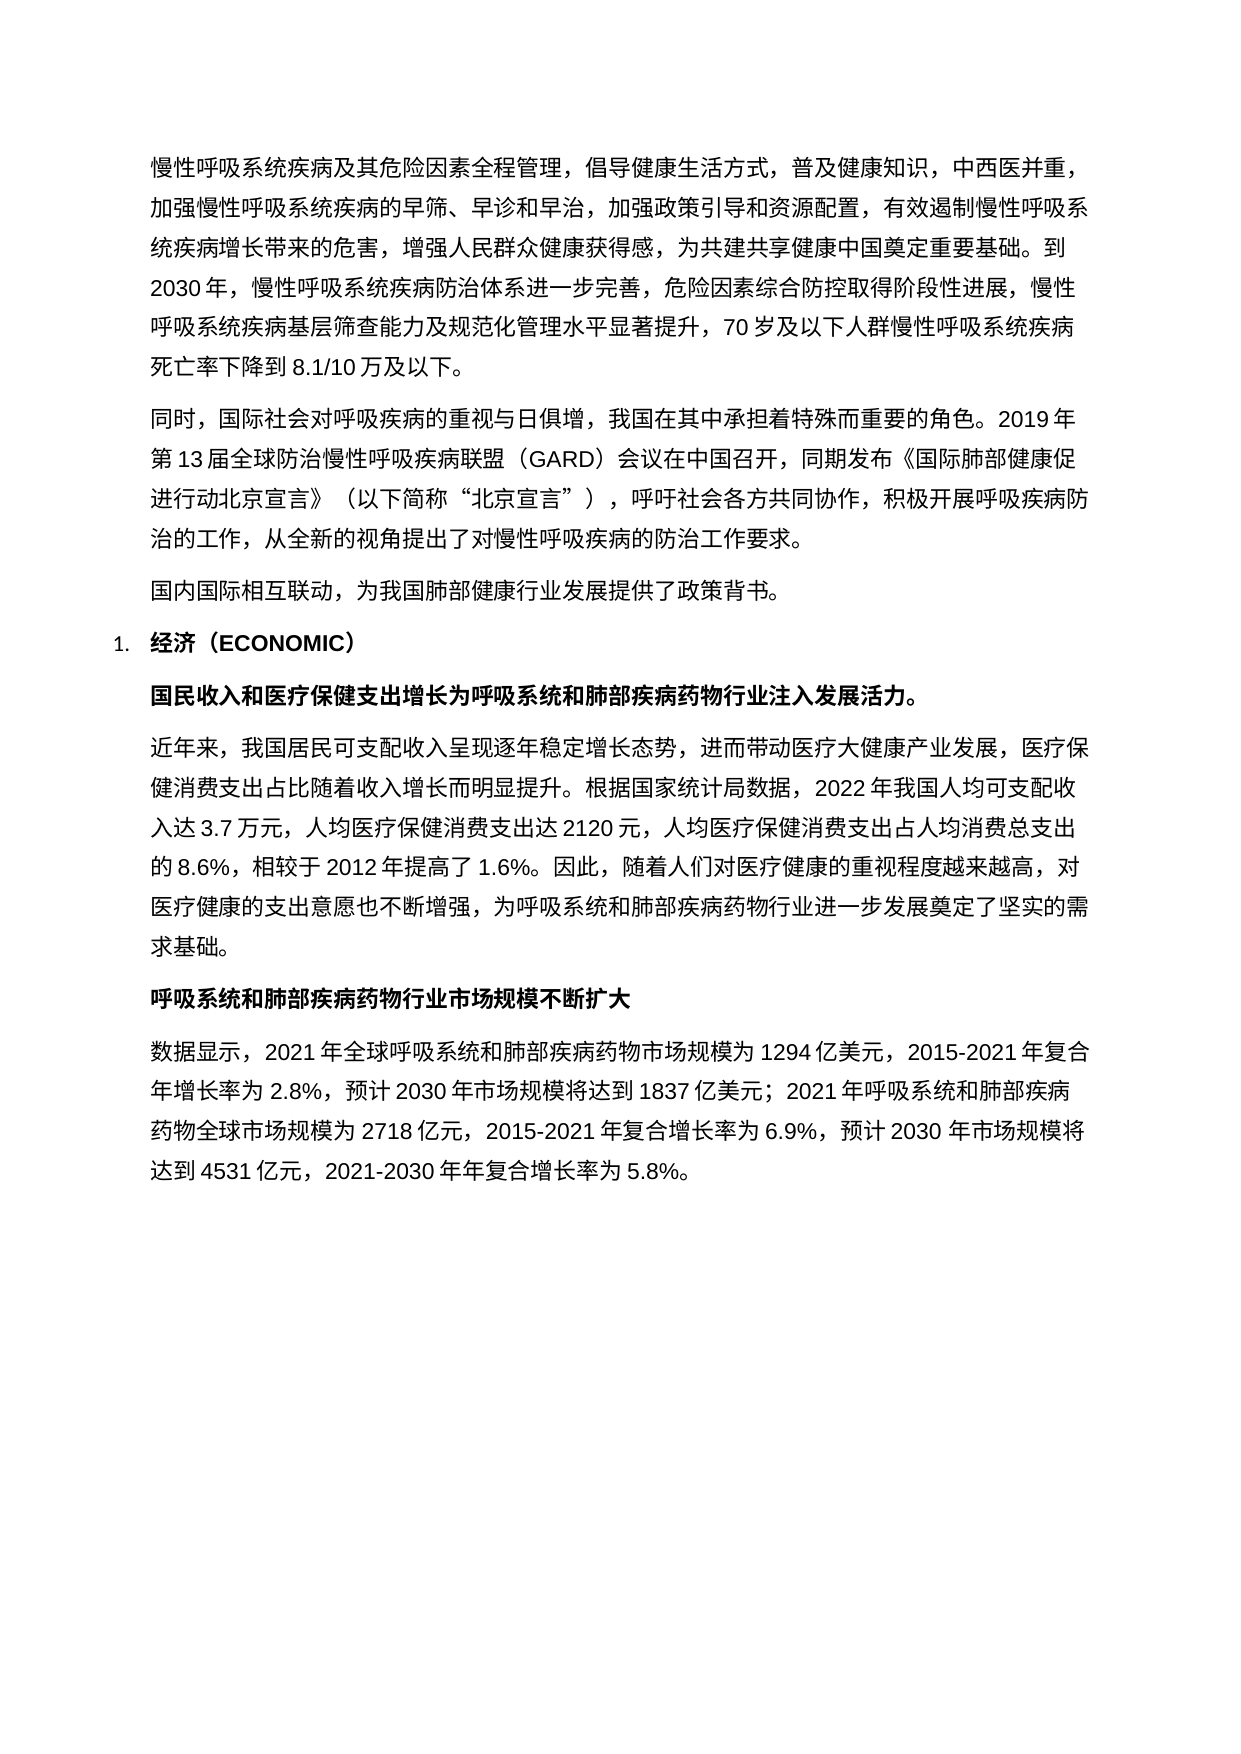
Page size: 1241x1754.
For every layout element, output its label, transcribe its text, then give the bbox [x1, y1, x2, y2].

text 呼吸系统和肺部疾病药物行业市场规模不断扩大 [150, 981, 1090, 1014]
list 经济（ECONOMIC） [112, 625, 1090, 658]
text 同时，国际社会对呼吸疾病的重视与日俱增，我国在其中承担着特殊而重要的角色。2019年第13届全球防治慢性呼吸疾病联盟（GARD）会议在中国召开，同期发布《国际肺部健康促进行动北京宣言》（以下简称“北京宣言”），呼吁社会各方共同协作，积极开展呼吸疾病防治的工作，从全新的视角提出了对慢性呼吸疾病的防治工作要求。 [150, 401, 1090, 554]
text 国内国际相互联动，为我国肺部健康行业发展提供了政策背书。 [150, 573, 1090, 606]
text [150, 150, 1090, 382]
text 近年来，我国居民可支配收入呈现逐年稳定增长态势，进而带动医疗大健康产业发展，医疗保健消费支出占比随着收入增长而明显提升。根据国家统计局数据，2022年我国人均可支配收入达3.7万元，人均医疗保健消费支出达2120元，人均医疗保健消费支出占人均消费总支出的8.6%，相较于2012年提高了1.6%。因此，随着人们对医疗健康的重视程度越来越高，对医疗健康的支出意愿也不断增强，为呼吸系统和肺部疾病药物行业进一步发展奠定了坚实的需求基础。 [150, 730, 1090, 962]
text 数据显示，2021年全球呼吸系统和肺部疾病药物市场规模为1294亿美元，2015-2021年复合年增长率为 2.8%，预计2030年市场规模将达到1837亿美元；2021年呼吸系统和肺部疾病药物全球市场规模为 2718亿元，2015-2021年复合增长率为6.9%，预计2030 年市场规模将达到4531亿元，2021-2030年年复合增长率为5.8%。 [150, 1033, 1090, 1186]
text 国民收入和医疗保健支出增长为呼吸系统和肺部疾病药物行业注入发展活力。 [150, 677, 1090, 711]
